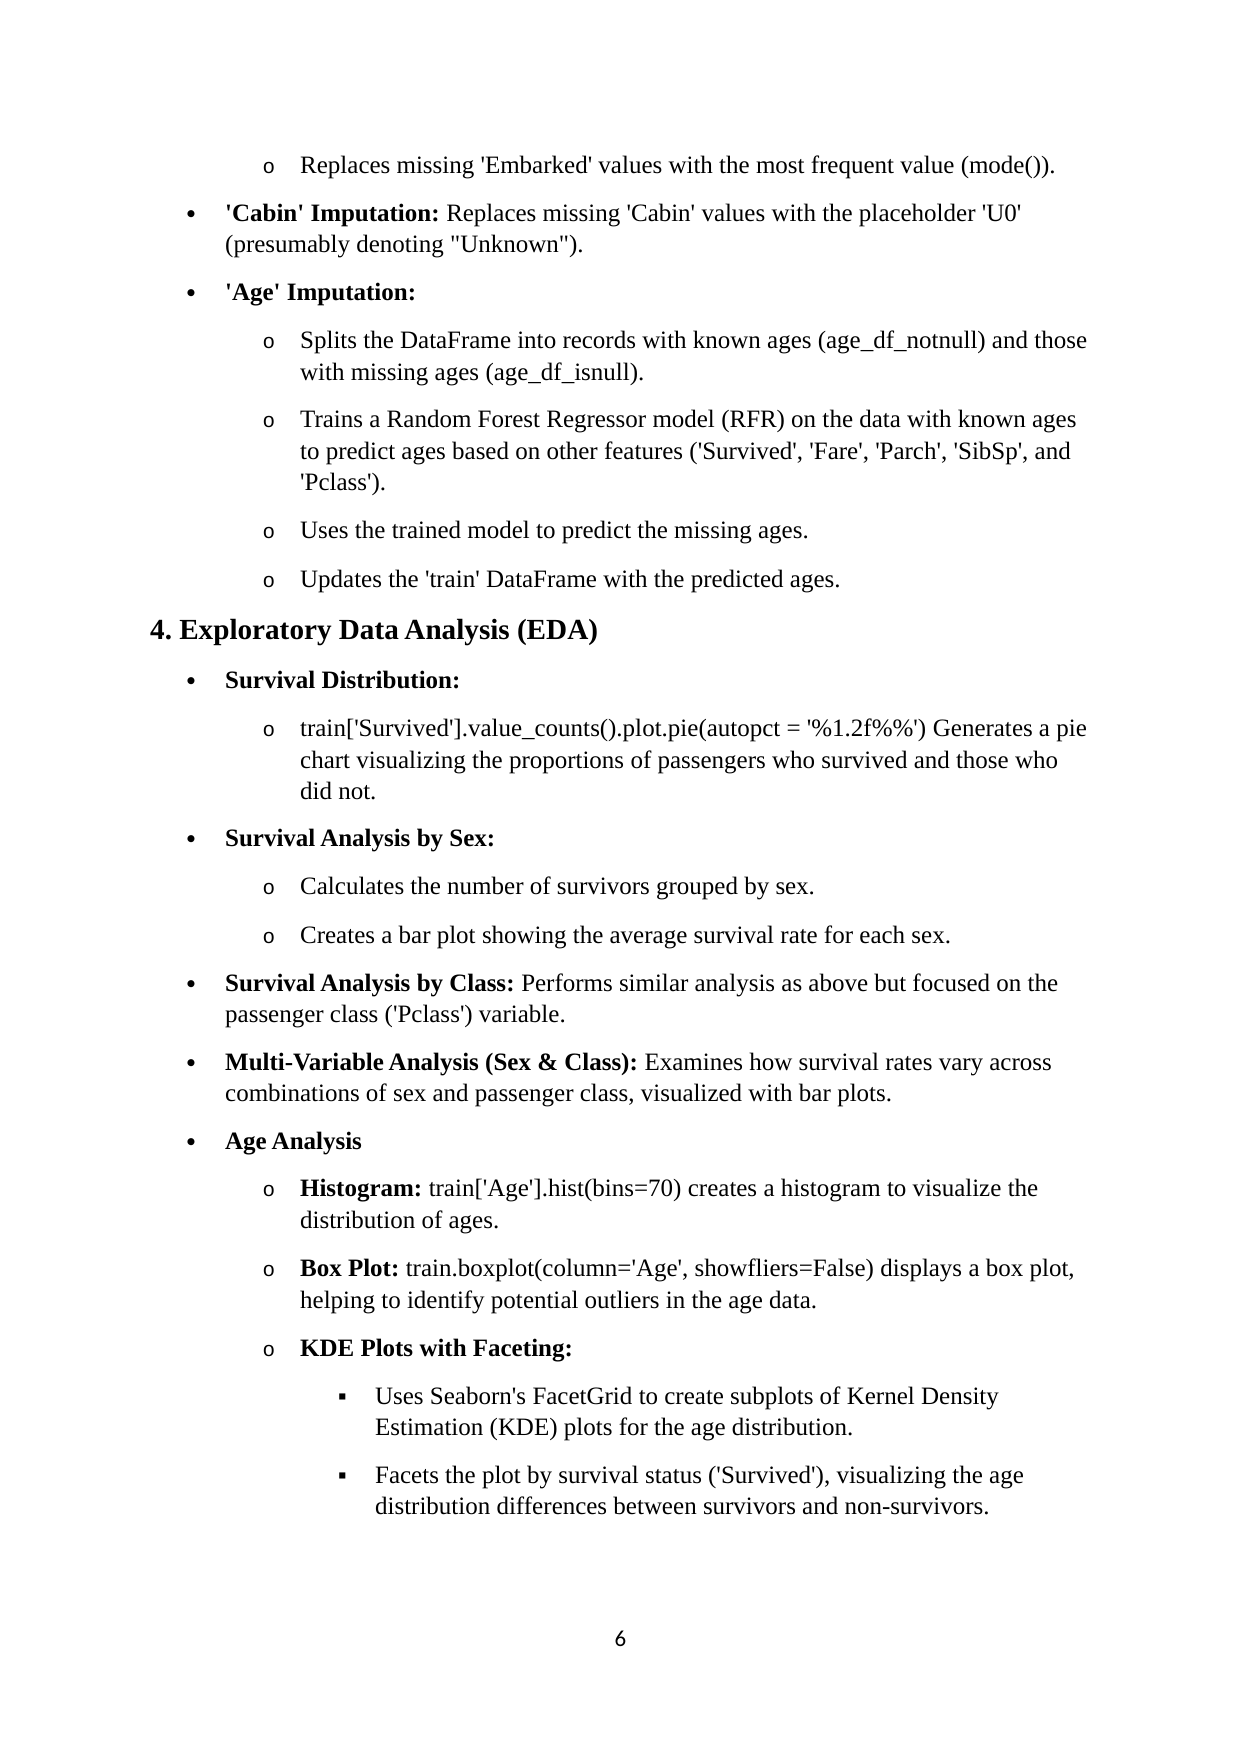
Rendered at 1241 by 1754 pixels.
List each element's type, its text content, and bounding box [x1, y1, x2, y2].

list Replaces missing 'Embarked' values with the most frequent value (mode()). [262, 150, 1090, 179]
list Survival Analysis by Class: Performs similar analysis as above but focused on the passenger class ('Pclass') variable. [187, 968, 1090, 1028]
list Box Plot: train.boxplot(column='Age', showfliers=False) displays a box plot, helping to identify potential outliers in the age data. [262, 1253, 1090, 1314]
list Histogram: train['Age'].hist(bins=70) creates a histogram to visualize the distribution of ages. [262, 1173, 1090, 1234]
list Uses the trained model to predict the missing ages. [262, 515, 1090, 545]
list Survival Analysis by Sex: [187, 823, 1090, 852]
list 'Cabin' Imputation: Replaces missing 'Cabin' values with the placeholder 'U0' (presumably denoting "Unknown"). [187, 198, 1090, 258]
list KDE Plots with Faceting: [262, 1333, 1090, 1362]
text 4. Exploratory Data Analysis (EDA) [150, 612, 1090, 646]
list Survival Distribution: [187, 665, 1090, 694]
list Uses Seaborn's FacetGrid to create subplots of Kernel Density Estimation (KDE) plots for the age distribution. [337, 1381, 1090, 1441]
list Age Analysis [187, 1126, 1090, 1154]
list Multi-Variable Analysis (Sex & Class): Examines how survival rates vary across combinations of sex and passenger class, visualized with bar plots. [187, 1047, 1090, 1107]
list train['Survived'].value_counts().plot.pie(autopct = '%1.2f%%') Generates a pie chart visualizing the proportions of passengers who survived and those who did not. [262, 713, 1090, 804]
list 'Age' Imputation: [187, 277, 1090, 306]
list Calculates the number of survivors grouped by sex. [262, 871, 1090, 901]
list Facets the plot by survival status ('Survived'), visualizing the age distribution differences between survivors and non-survivors. [337, 1460, 1090, 1520]
list Creates a bar plot showing the average survival rate for each sex. [262, 920, 1090, 949]
list Splits the DataFrame into records with known ages (age_df_notnull) and those with missing ages (age_df_isnull). [262, 325, 1090, 386]
list Updates the 'train' DataFrame with the predicted ages. [262, 564, 1090, 593]
